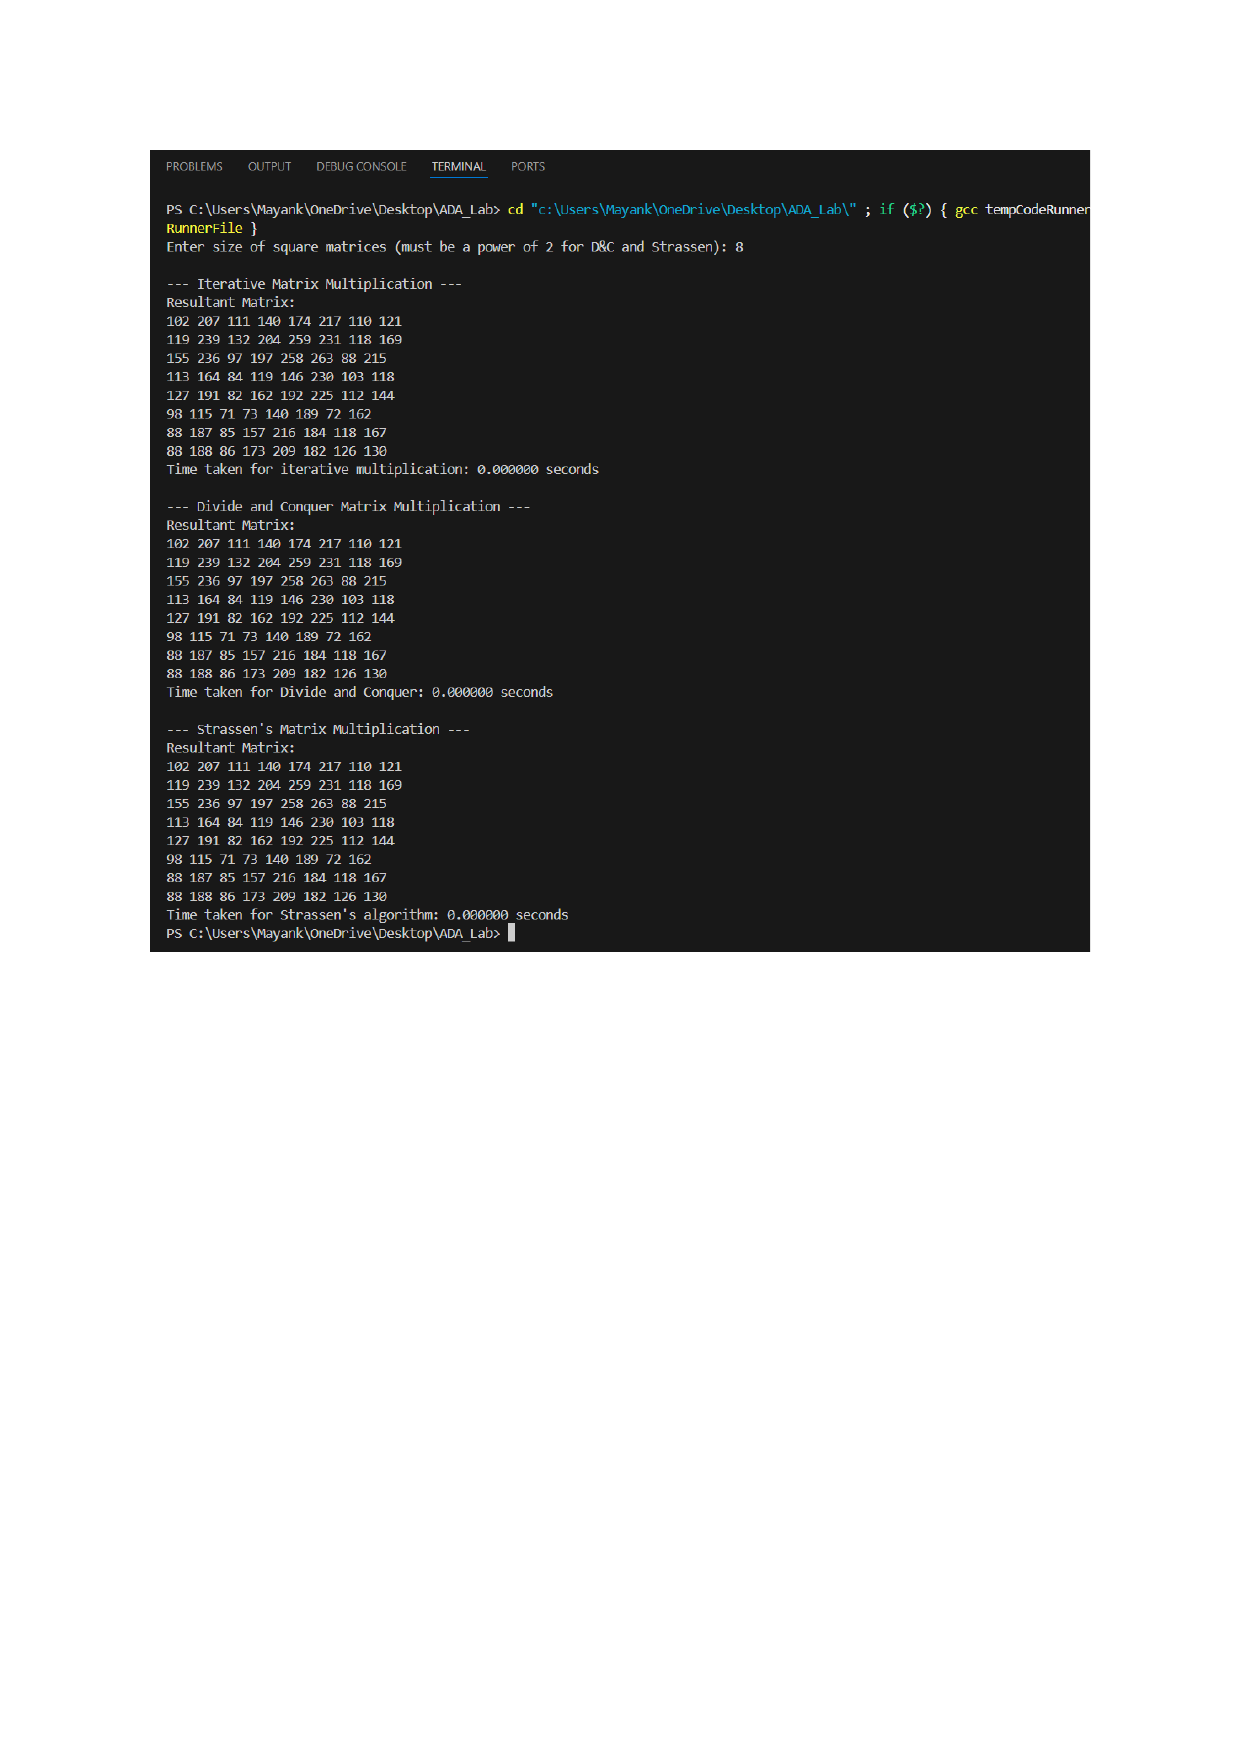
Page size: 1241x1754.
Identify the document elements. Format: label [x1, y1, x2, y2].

picture [150, 150, 1091, 952]
